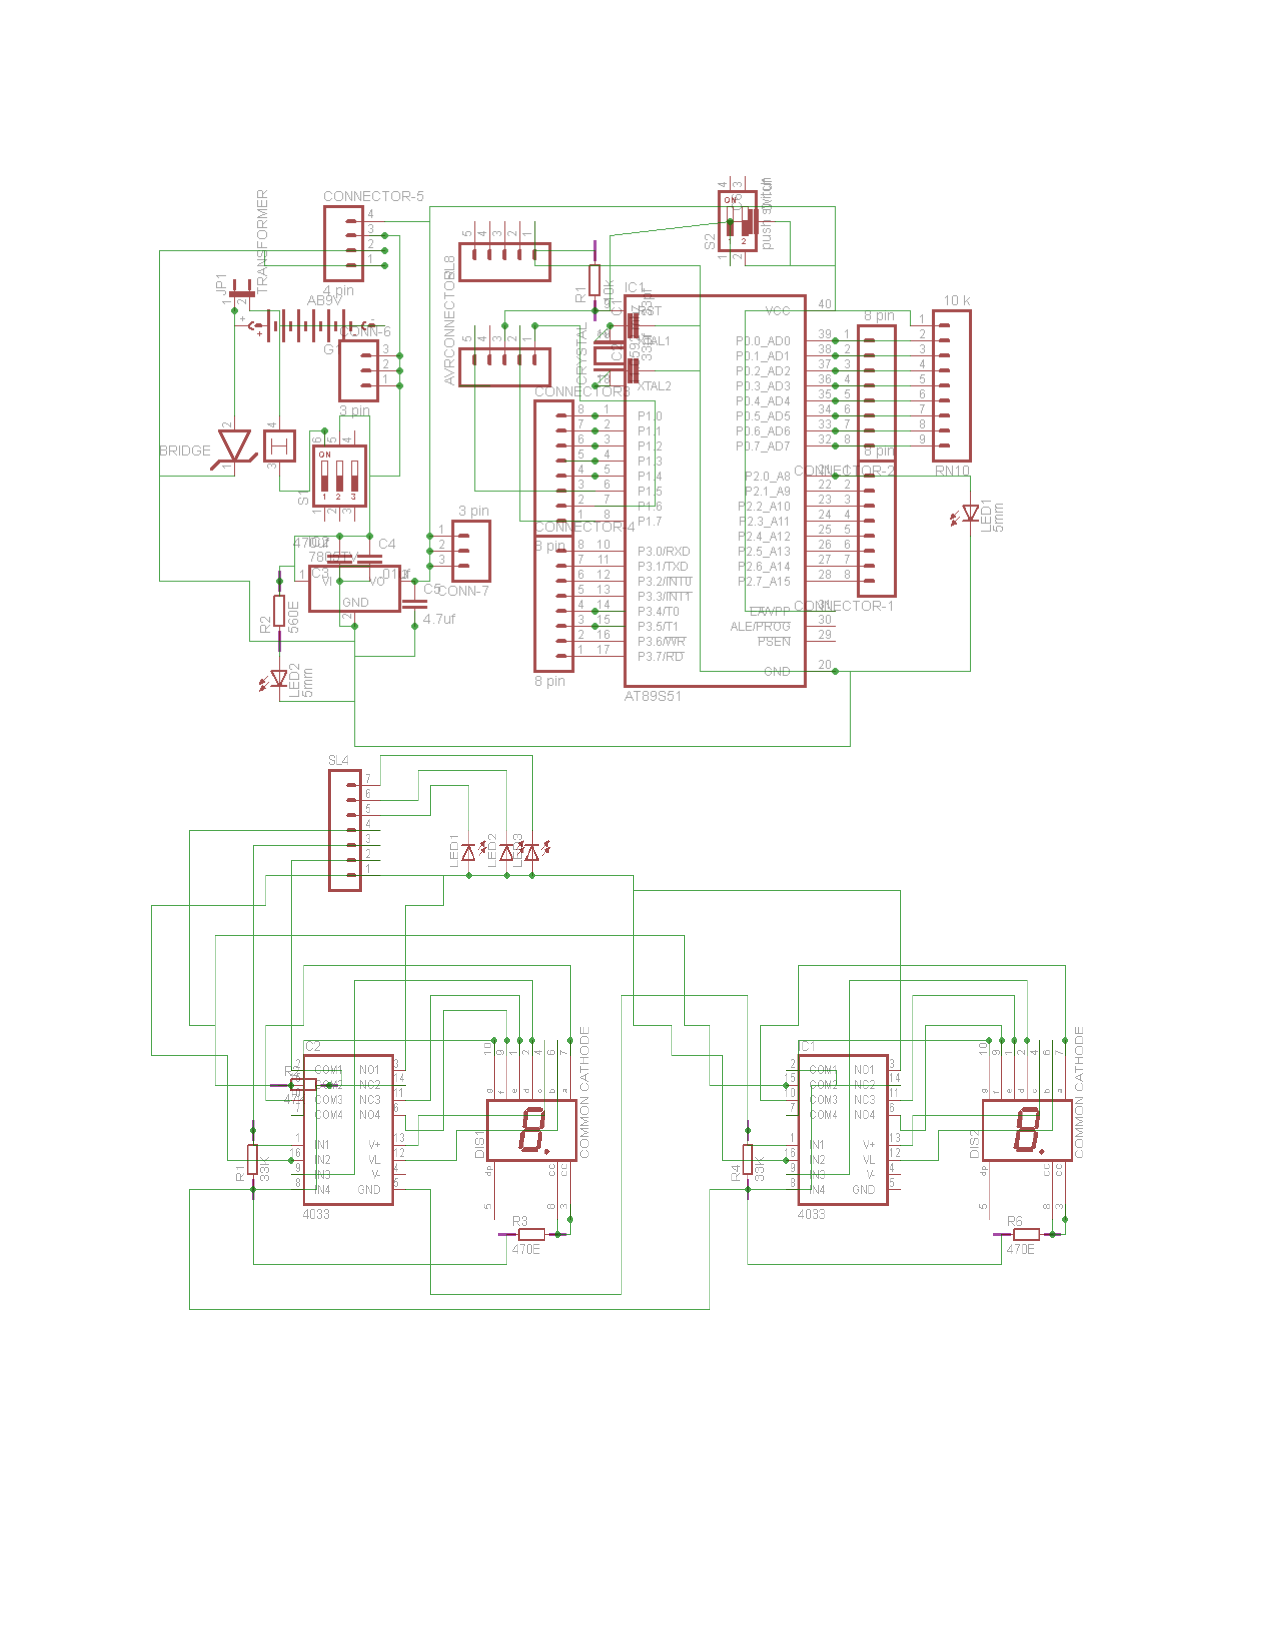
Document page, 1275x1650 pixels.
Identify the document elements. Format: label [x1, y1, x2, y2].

picture [150, 149, 1009, 748]
picture [150, 751, 1088, 1313]
